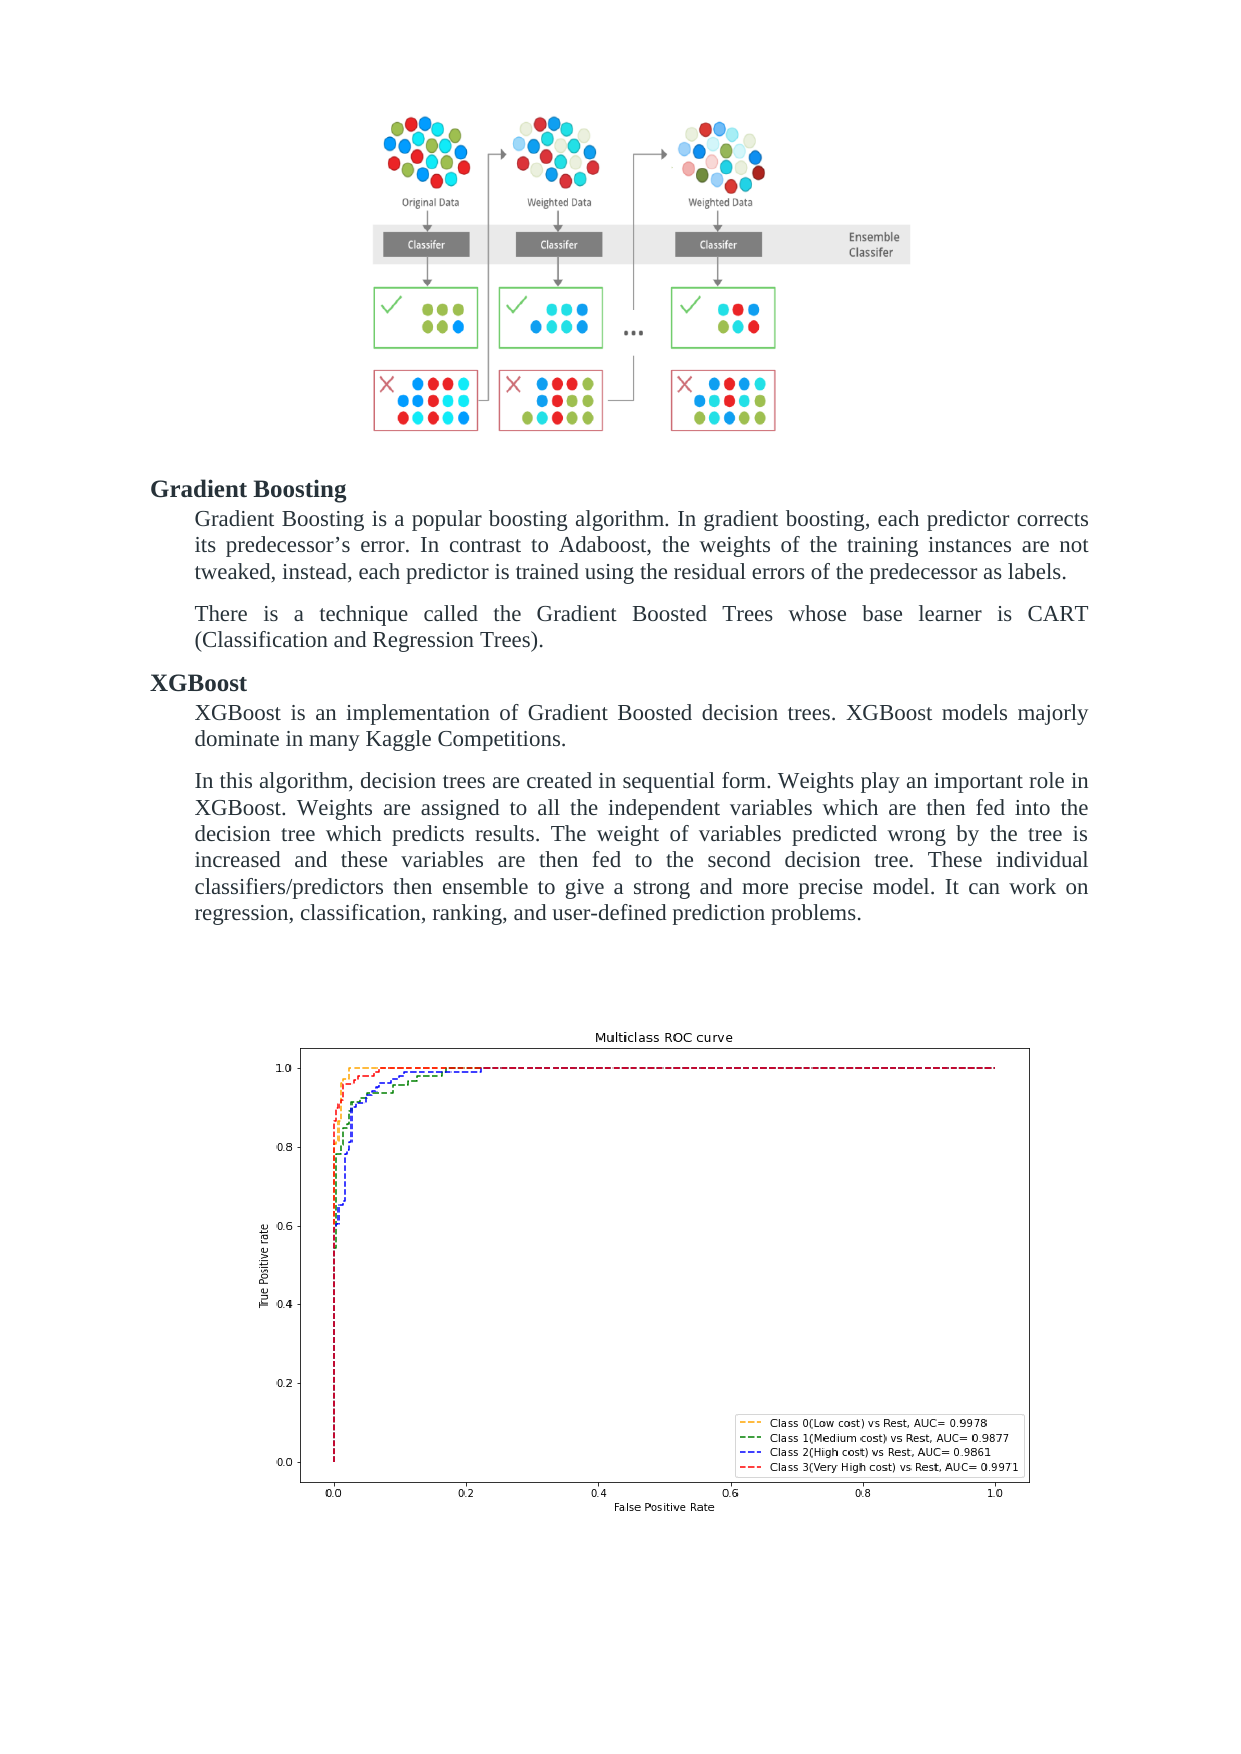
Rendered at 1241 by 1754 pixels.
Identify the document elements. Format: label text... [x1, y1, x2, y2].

picture [342, 73, 930, 456]
text XGBoost is an implementation of Gradient Boosted decision trees. XGBoost models majorly dominate in many Kaggle Competitions. [194, 699, 1090, 752]
text There is a technique called the Gradient Boosted Trees whose base learner is CART (Classification and Regression Trees). [194, 600, 1090, 652]
subtitle Gradient Boosting [150, 474, 1090, 503]
subtitle XGBoost [150, 668, 1090, 697]
picture [253, 1025, 1036, 1519]
text Gradient Boosting is a popular boosting algorithm. In gradient boosting, each predictor corrects its predecessor’s error. In contrast to Adaboost, the weights of the training instances are not tweaked, instead, each predictor is trained using the residual errors of the predecessor as labels. [194, 505, 1090, 584]
text In this algorithm, decision trees are created in sequential form. Weights play an important role in XGBoost. Weights are assigned to all the independent variables which are then fed into the decision tree which predicts results. The weight of variables predicted wrong by the tree is increased and these variables are then fed to the second decision tree. These individual classifiers/predictors then ensemble to give a strong and more precise model. It can work on regression, classification, ranking, and user-defined prediction problems. [194, 767, 1090, 926]
